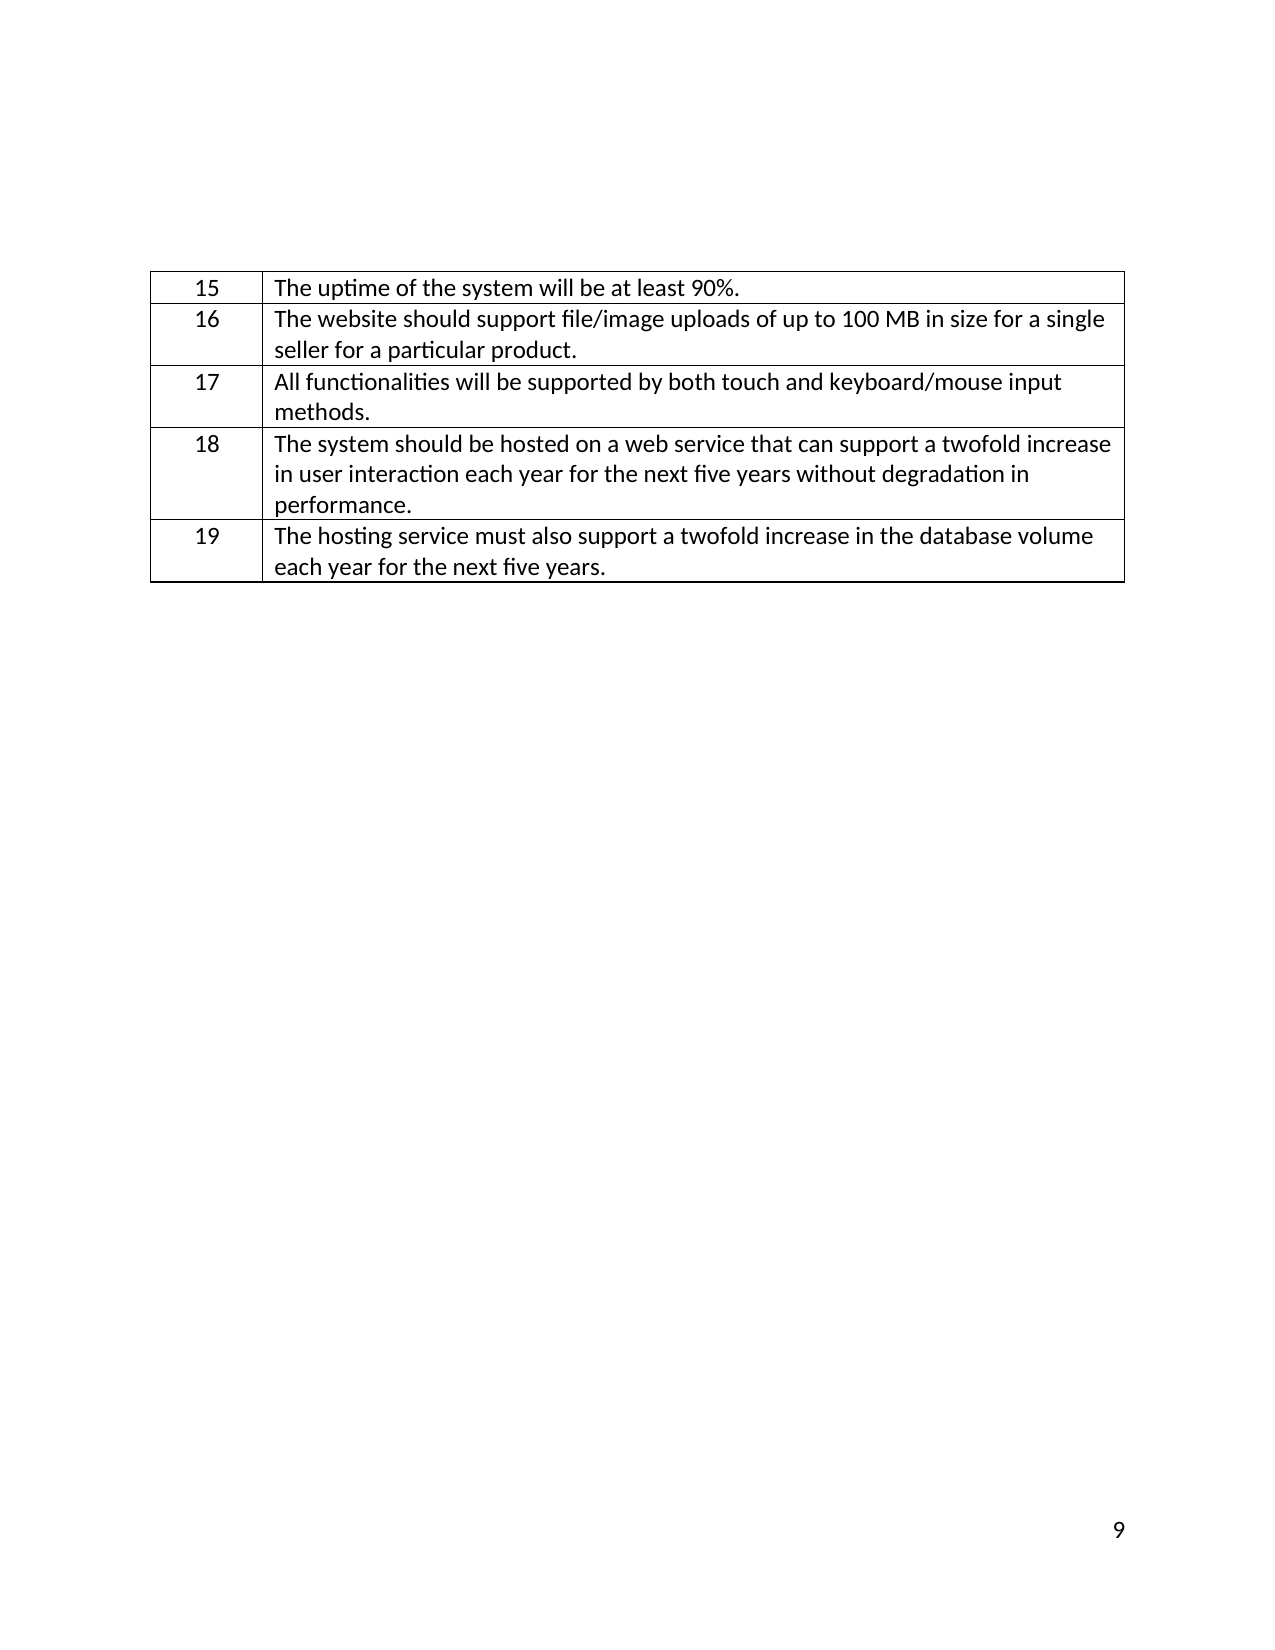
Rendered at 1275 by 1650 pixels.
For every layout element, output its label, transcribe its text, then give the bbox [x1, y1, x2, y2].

table_cell The website should support file/image uploads of up to 100 MB in size for a single seller for a particular product. [263, 304, 1124, 364]
table_cell The uptime of the system will be at least 90%. [263, 272, 1124, 302]
table_cell 17 [151, 366, 262, 427]
table_cell The hosting service must also support a twofold increase in the database volume each year for the next five years. [263, 520, 1124, 581]
table_cell All functionalities will be supported by both touch and keyboard/mouse input methods. [263, 366, 1124, 427]
table_cell 19 [151, 520, 262, 581]
table_cell 15 [151, 272, 262, 302]
table_cell 16 [151, 304, 262, 364]
table_cell 18 [151, 428, 262, 519]
table_cell The system should be hosted on a web service that can support a twofold increase in user interaction each year for the next five years without degradation in performance. [263, 428, 1124, 519]
